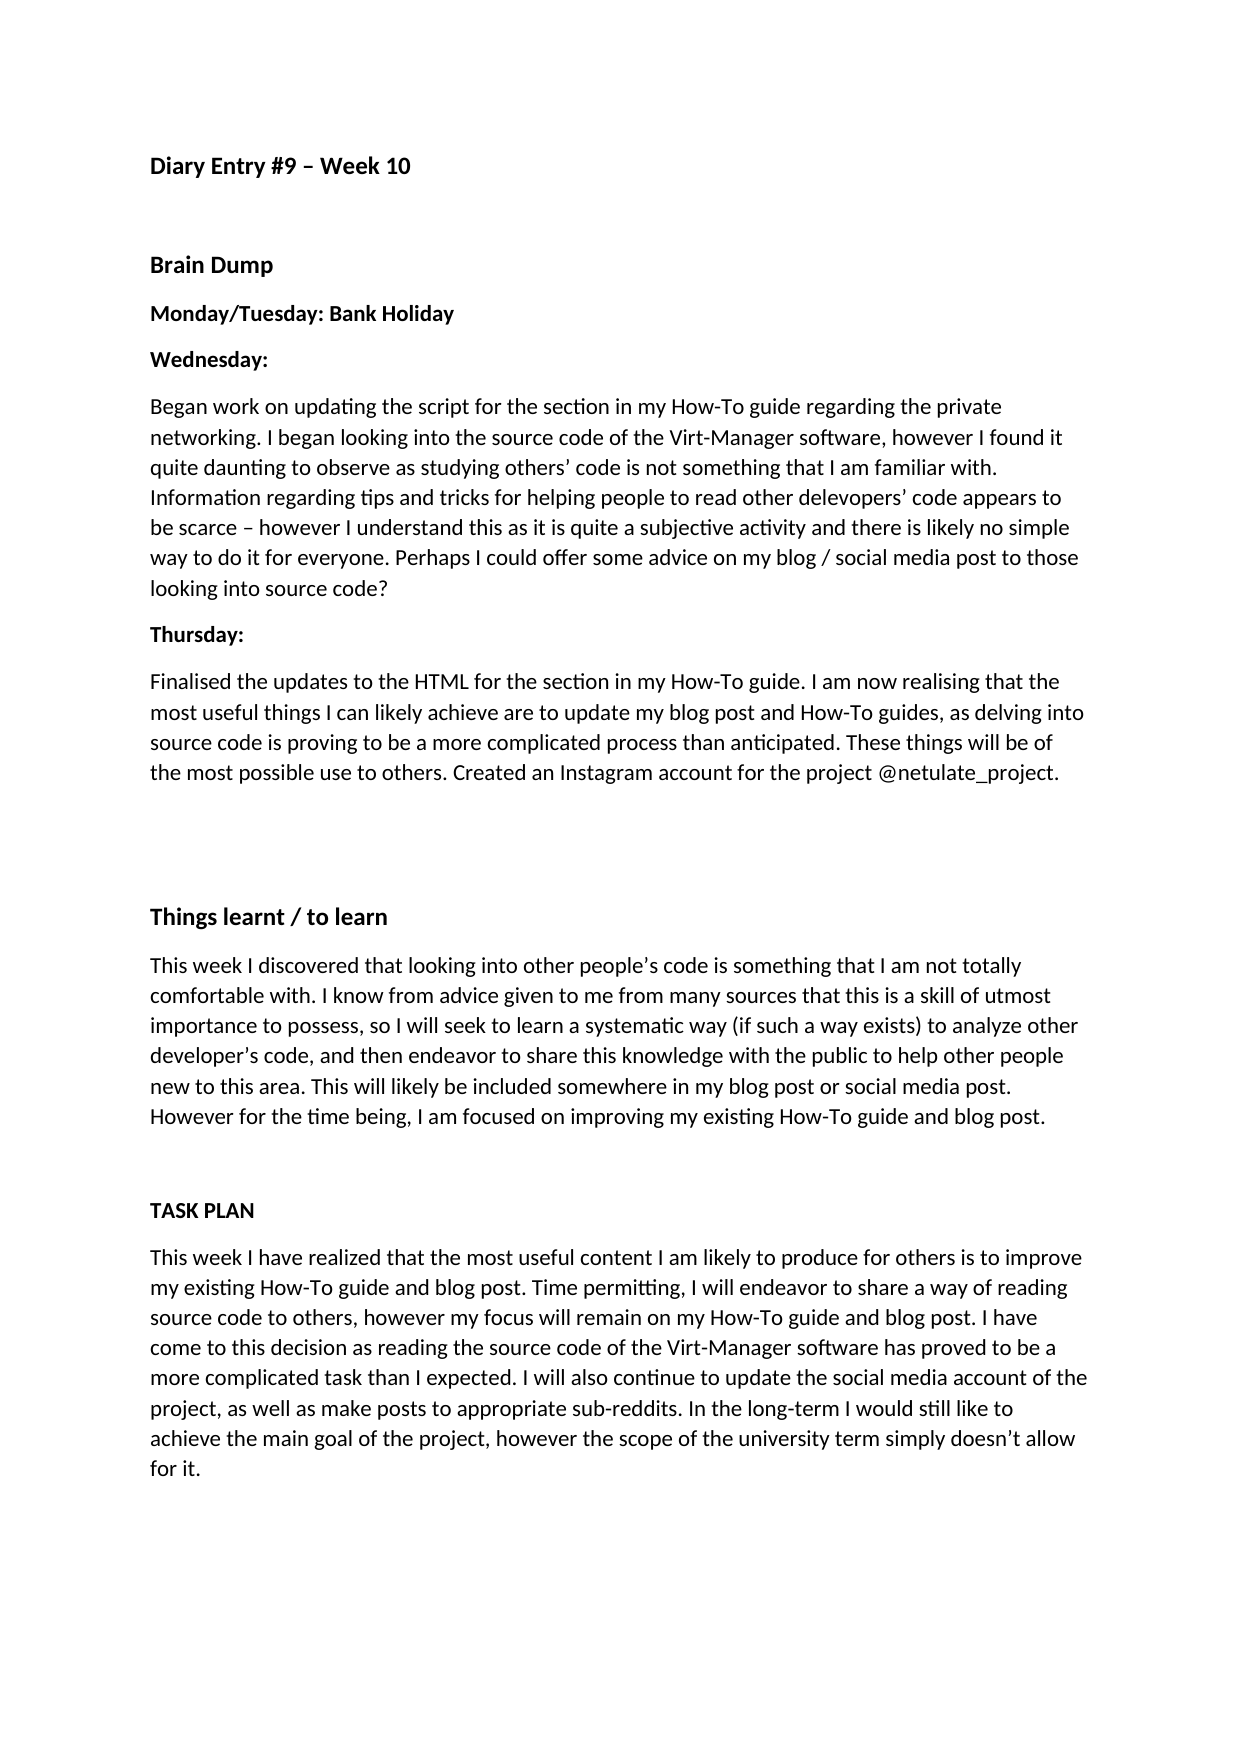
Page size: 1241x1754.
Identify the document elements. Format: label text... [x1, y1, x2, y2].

text Diary Entry #9 – Week 10 [150, 150, 1090, 181]
text This week I have realized that the most useful content I am likely to produce for others is to improve my existing How-To guide and blog post. Time permitting, I will endeavor to share a way of reading source code to others, however my focus will remain on my How-To guide and blog post. I have come to this decision as reading the source code of the Virt-Manager software has proved to be a more complicated task than I expected. I will also continue to update the social media account of the project, as well as make posts to appropriate sub-reddits. In the long-term I would still like to achieve the main goal of the project, however the scope of the university term simply doesn’t allow for it. [150, 1243, 1090, 1482]
text Things learnt / to learn [150, 901, 1090, 932]
text Began work on updating the script for the section in my How-To guide regarding the private networking. I began looking into the source code of the Virt-Manager software, however I found it quite daunting to observe as studying others’ code is not something that I am familiar with. Information regarding tips and tricks for helping people to read other delevopers’ code appears to be scarce – however I understand this as it is quite a subjective activity and there is likely no simple way to do it for everyone. Perhaps I could offer some advice on my blog / social media post to those looking into source code? [150, 392, 1090, 602]
text This week I discovered that looking into other people’s code is something that I am not totally comfortable with. I know from advice given to me from many sources that this is a skill of utmost importance to possess, so I will seek to learn a systematic way (if such a way exists) to analyze other developer’s code, and then endeavor to share this knowledge with the public to help other people new to this area. This will likely be included somewhere in my blog post or social media post. However for the time being, I am focused on improving my existing How-To guide and blog post. [150, 951, 1090, 1130]
text Brain Dump [150, 249, 1090, 280]
text Finalised the updates to the HTML for the section in my How-To guide. I am now realising that the most useful things I can likely achieve are to update my blog post and How-To guides, as delving into source code is proving to be a more complicated process than anticipated. These things will be of the most possible use to others. Created an Instagram account for the project @netulate_project. [150, 667, 1090, 786]
text Wednesday: [150, 346, 1090, 374]
text Monday/Tuesday: Bank Holiday [150, 299, 1090, 327]
text Thursday: [150, 621, 1090, 649]
text TASK PLAN [150, 1196, 1090, 1224]
